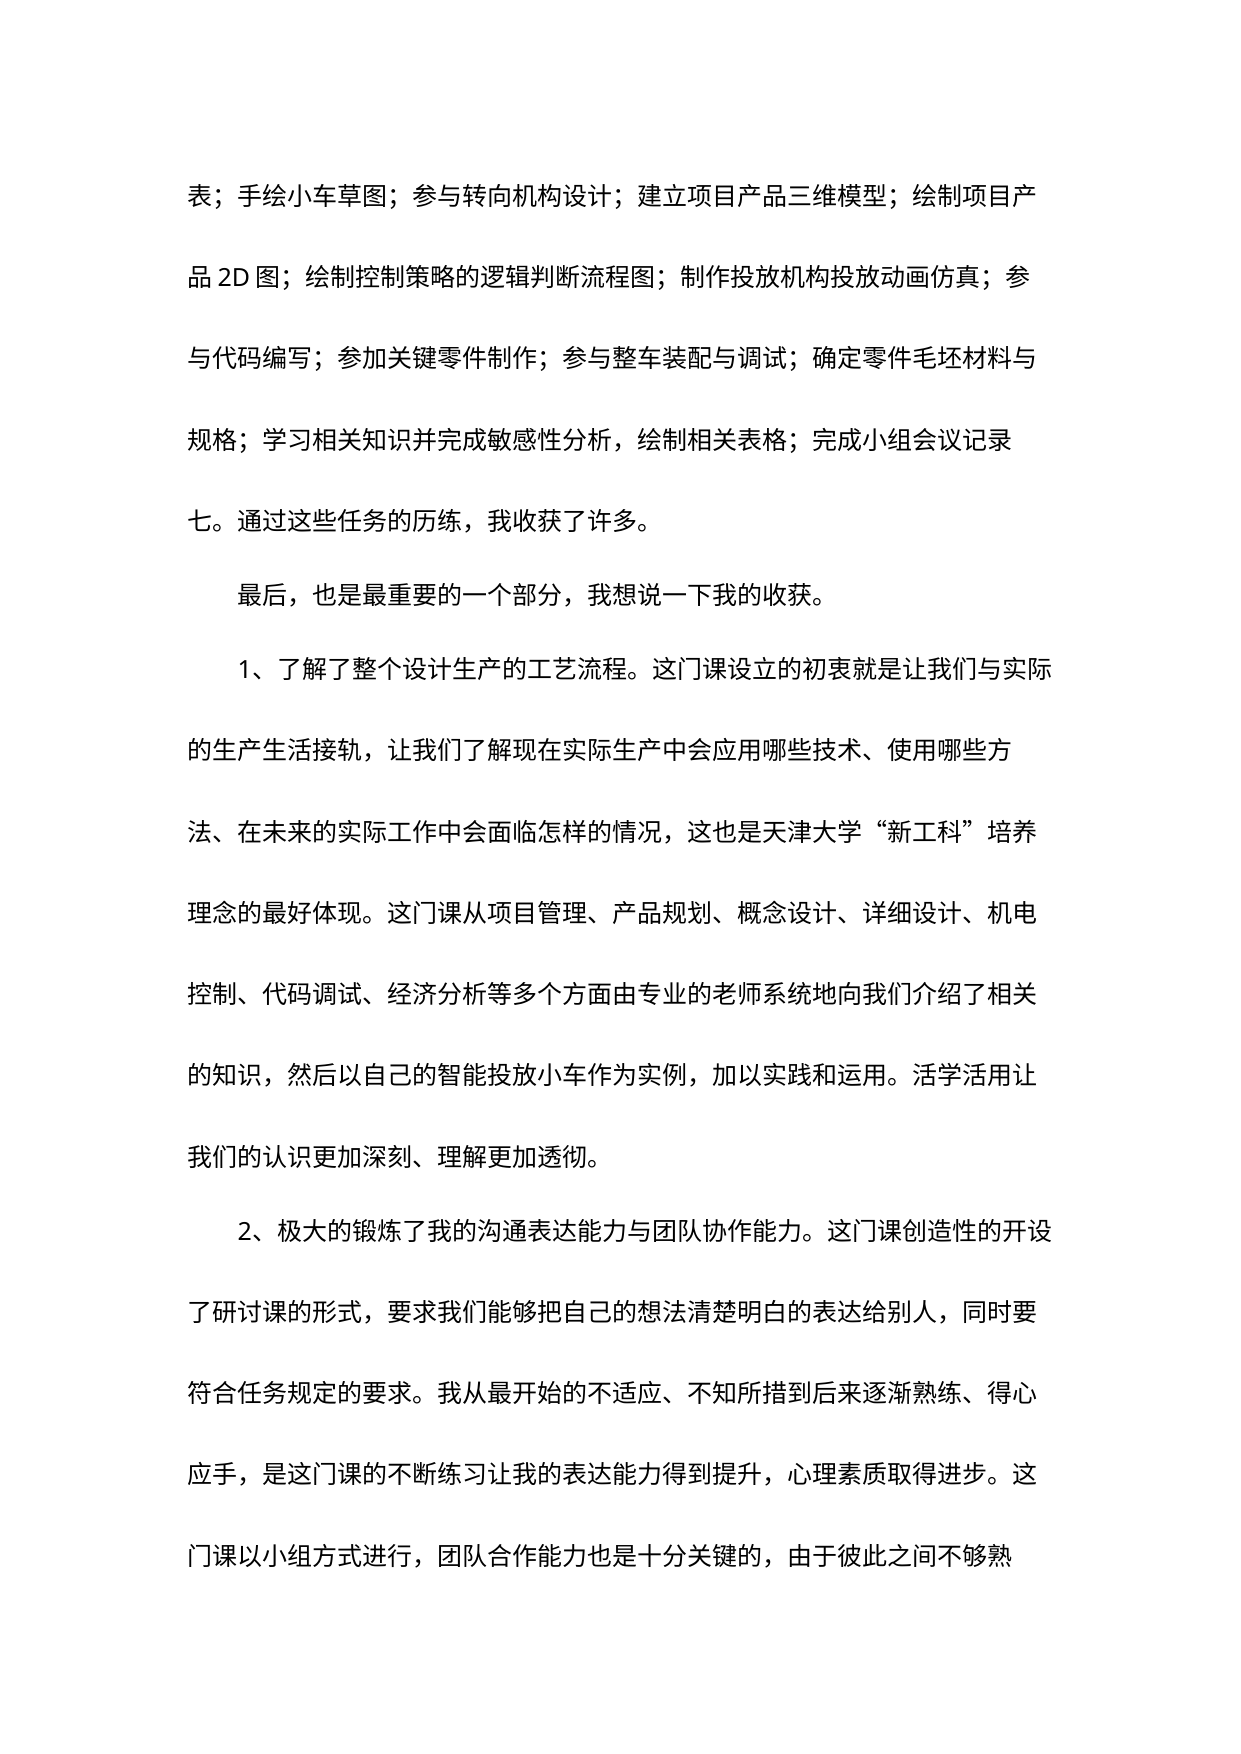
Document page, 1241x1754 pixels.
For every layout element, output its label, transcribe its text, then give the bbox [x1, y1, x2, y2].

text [187, 162, 1053, 552]
text 最后，也是最重要的一个部分，我想说一下我的收获。 [187, 561, 1053, 626]
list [187, 1197, 1053, 1587]
list 1、了解了整个设计生产的工艺流程。这门课设立的初衷就是让我们与实际的生产生活接轨，让我们了解现在实际生产中会应用哪些技术、使用哪些方法、在未来的实际工作中会面临怎样的情况，这也是天津大学“新工科”培养理念的最好体现。这门课从项目管理、产品规划、概念设计、详细设计、机电控制、代码调试、经济分析等多个方面由专业的老师系统地向我们介绍了相关的知识，然后以自己的智能投放小车作为实例，加以实践和运用。活学活用让我们的认识更加深刻、理解更加透彻。 [187, 635, 1053, 1188]
